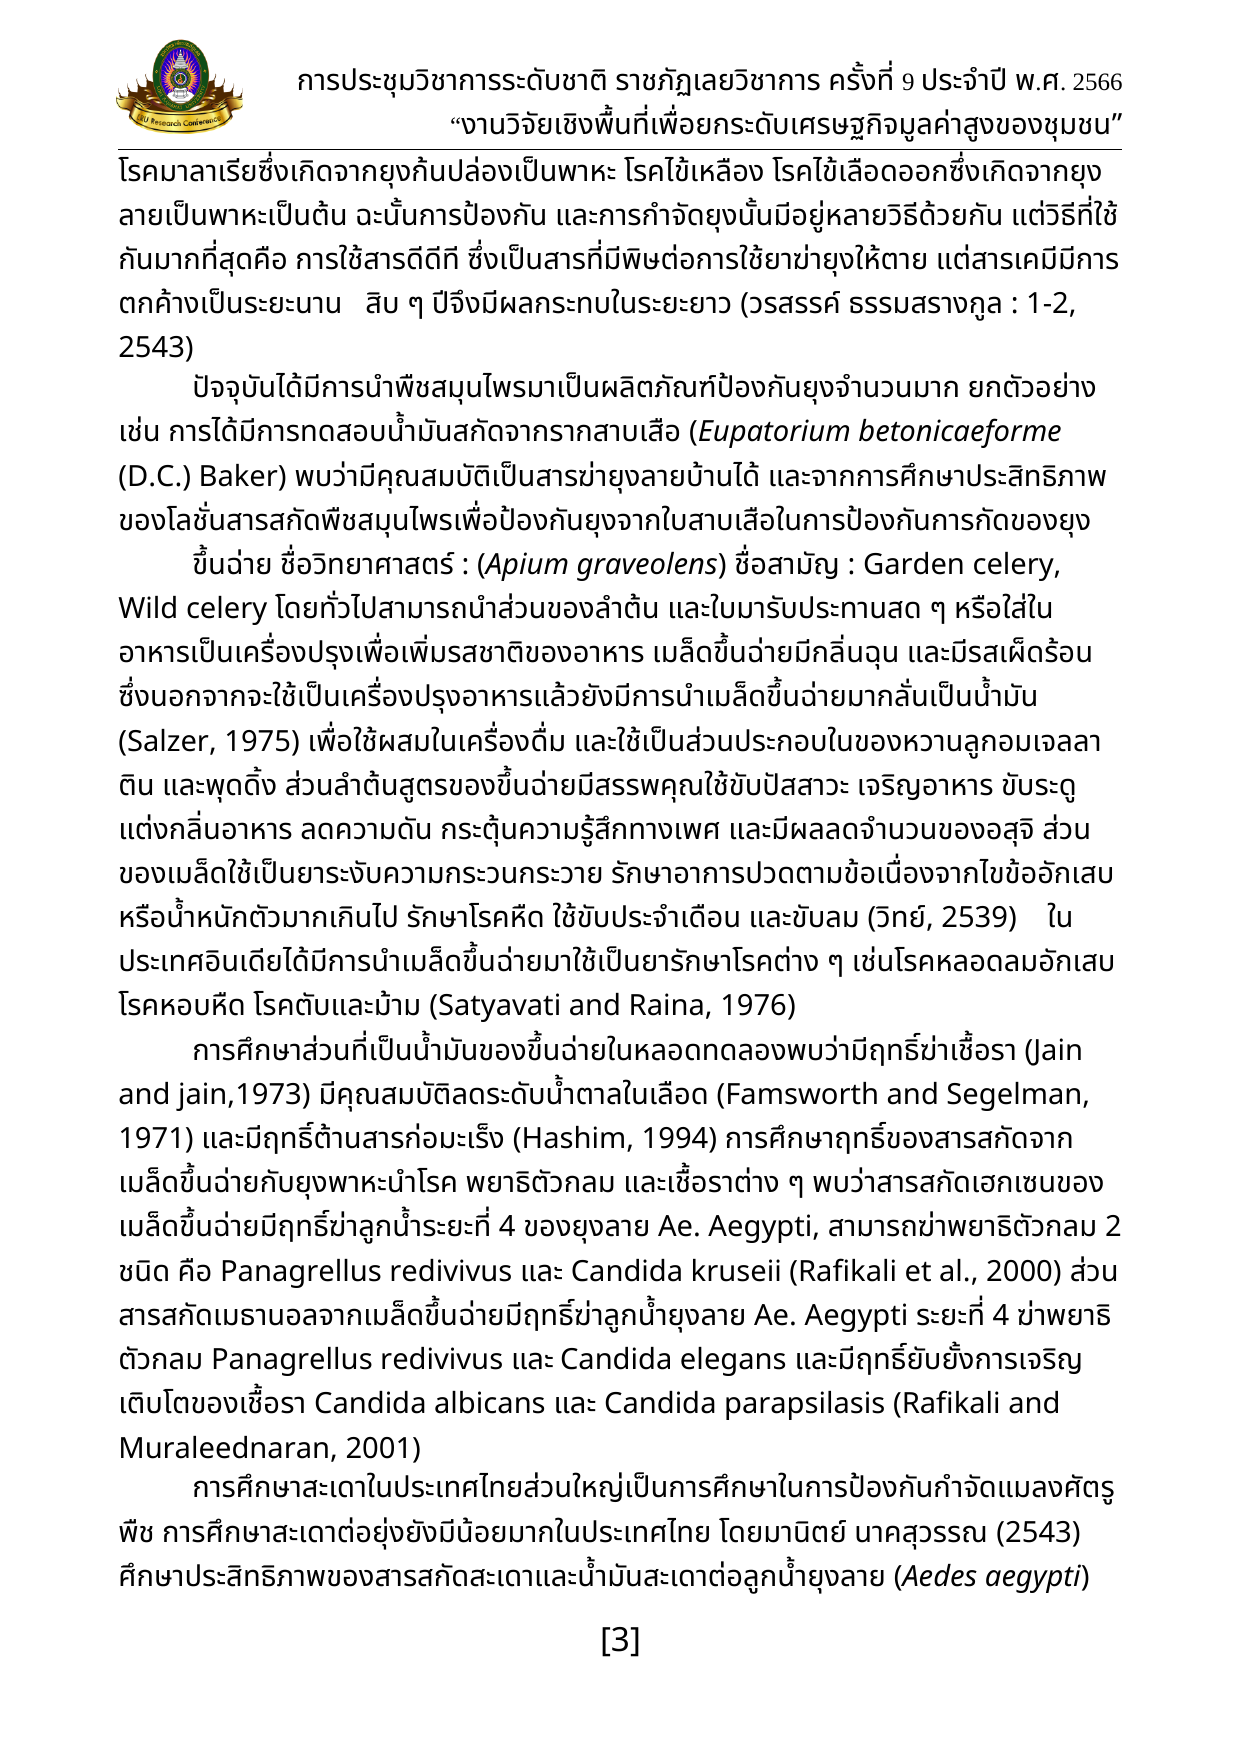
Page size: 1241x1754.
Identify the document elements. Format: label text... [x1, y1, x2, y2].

text ขึ้นฉ่าย ชื่อวิทยาศาสตร์ : (Apium graveolens) ชื่อสามัญ : Garden celery, Wild celery โดยทั่วไปสามารถนำส่วนของลำต้น และใบมารับประทานสด ๆ หรือใส่ในอาหารเป็นเครื่องปรุงเพื่อเพิ่มรสชาติของอาหาร เมล็ดขึ้นฉ่ายมีกลิ่นฉุน และมีรสเผ็ดร้อน ซึ่งนอกจากจะใช้เป็นเครื่องปรุงอาหารแล้วยังมีการนำเมล็ดขึ้นฉ่ายมากลั่นเป็นน้ำมัน (Salzer, 1975) เพื่อใช้ผสมในเครื่องดื่ม และใช้เป็นส่วนประกอบในของหวานลูกอมเจลลาติน และพุดดิ้ง ส่วนลำต้นสูตรของขึ้นฉ่ายมีสรรพคุณใช้ขับปัสสาวะ เจริญอาหาร ขับระดู แต่งกลิ่นอาหาร ลดความดัน กระตุ้นความรู้สึกทางเพศ และมีผลลดจำนวนของอสุจิ ส่วนของเมล็ดใช้เป็นยาระงับความกระวนกระวาย รักษาอาการปวดตามข้อเนื่องจากไขข้ออักเสบหรือน้ำหนักตัวมากเกินไป รักษาโรคหืด ใช้ขับประจำเดือน และขับลม (วิทย์, 2539) ในประเทศอินเดียได้มีการนำเมล็ดขึ้นฉ่ายมาใช้เป็นยารักษาโรคต่าง ๆ เช่นโรคหลอดลมอักเสบ โรคหอบหืด โรคตับและม้าม (Satyavati and Raina, 1976) [118, 543, 1122, 1029]
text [118, 1467, 1122, 1599]
text การศึกษาส่วนที่เป็นน้ำมันของขึ้นฉ่ายในหลอดทดลองพบว่ามีฤทธิ์ฆ่าเชื้อรา (Jain and jain,1973) มีคุณสมบัติลดระดับน้ำตาลในเลือด (Famsworth and Segelman, 1971) และมีฤทธิ์ต้านสารก่อมะเร็ง (Hashim, 1994) การศึกษาฤทธิ์ของสารสกัดจากเมล็ดขึ้นฉ่ายกับยุงพาหะนำโรค พยาธิตัวกลม และเชื้อราต่าง ๆ พบว่าสารสกัดเฮกเซนของเมล็ดขึ้นฉ่ายมีฤทธิ์ฆ่าลูกน้ำระยะที่ 4 ของยุงลาย Ae. Aegypti, สามารถฆ่าพยาธิตัวกลม 2 ชนิด คือ Panagrellus redivivus และ Candida kruseii (Rafikali et al., 2000) ส่วนสารสกัดเมธานอลจากเมล็ดขึ้นฉ่ายมีฤทธิ์ฆ่าลูกน้ำยุงลาย Ae. Aegypti ระยะที่ 4 ฆ่าพยาธิตัวกลม Panagrellus redivivus และCandida elegans และมีฤทธิ์ยับยั้งการเจริญเติบโตของเชื้อรา Candida albicans และ Candida parapsilasis (Rafikali and Muraleednaran, 2001) [118, 1029, 1122, 1467]
picture [114, 38, 243, 132]
text ปัจจุบันได้มีการนำพืชสมุนไพรมาเป็นผลิตภัณฑ์ป้องกันยุงจำนวนมาก ยกตัวอย่างเช่น การได้มีการทดสอบน้ำมันสกัดจากรากสาบเสือ (Eupatorium betonicaeforme (D.C.) Baker) พบว่ามีคุณสมบัติเป็นสารฆ่ายุงลายบ้านได้ และจากการศึกษาประสิทธิภาพของโลชั่นสารสกัดพืชสมุนไพรเพื่อป้องกันยุงจากใบสาบเสือในการป้องกันการกัดของยุง [118, 366, 1122, 543]
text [118, 150, 1122, 366]
